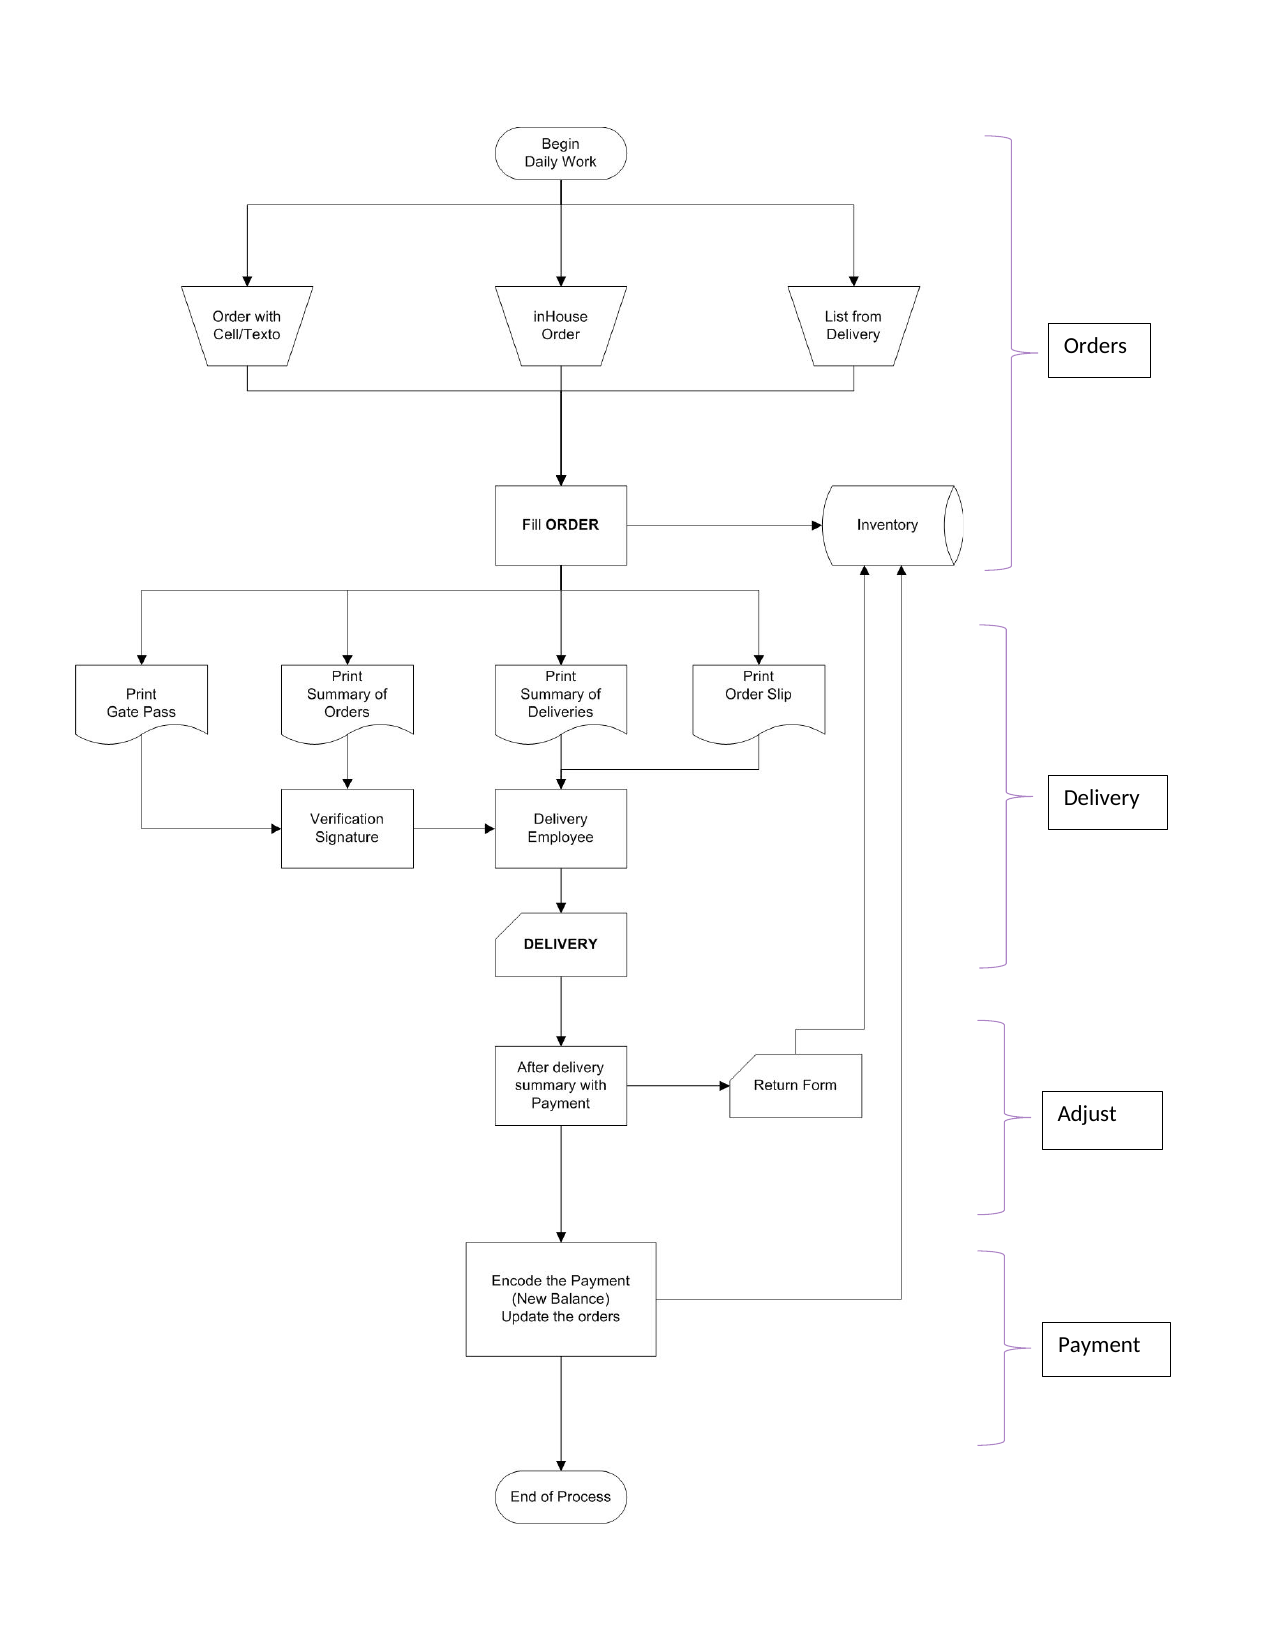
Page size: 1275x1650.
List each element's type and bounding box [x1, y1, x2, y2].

picture [75, 127, 964, 1524]
